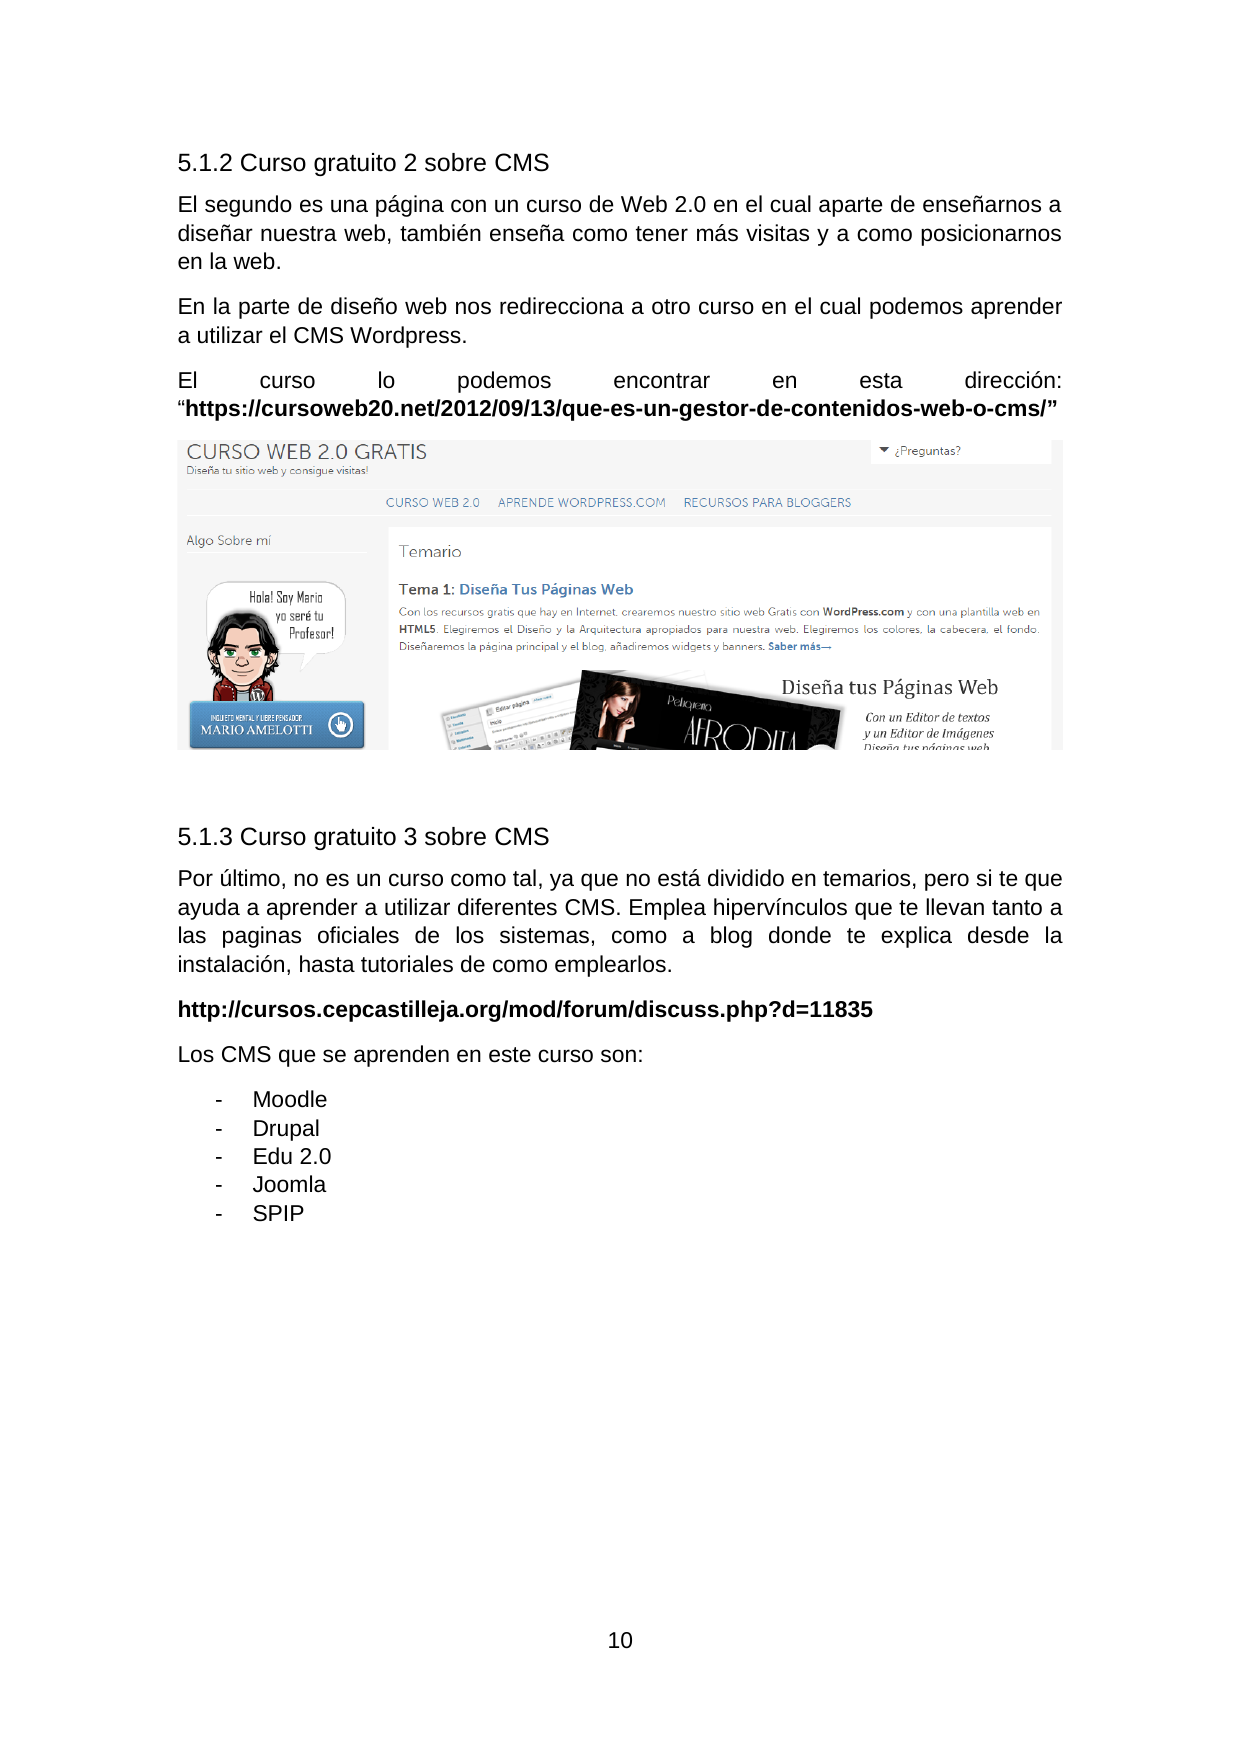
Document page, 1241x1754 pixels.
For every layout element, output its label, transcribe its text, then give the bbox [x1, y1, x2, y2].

text En la parte de diseño web nos redirecciona a otro curso en el cual podemos aprender a utilizar el CMS Wordpress. [177, 293, 1063, 348]
text http://cursos.cepcastilleja.org/mod/forum/discuss.php?d=11835 [177, 996, 1063, 1022]
list SPIP [215, 1200, 1063, 1226]
list Moodle [215, 1086, 1063, 1112]
picture [177, 440, 1063, 750]
text El segundo es una página con un curso de Web 2.0 en el cual aparte de enseñarnos a diseñar nuestra web, también enseña como tener más visitas y a como posicionarnos en la web. [177, 191, 1063, 274]
text Los CMS que se aprenden en este curso son: [177, 1041, 1063, 1067]
subtitle 5.1.2 Curso gratuito 2 sobre CMS [177, 148, 1063, 176]
list Joomla [215, 1171, 1063, 1198]
subtitle 5.1.3 Curso gratuito 3 sobre CMS [177, 822, 1063, 851]
text Por último, no es un curso como tal, ya que no está dividido en temarios, pero si te que ayuda a aprender a utilizar diferentes CMS. Emplea hipervínculos que te llevan tanto a las paginas oficiales de los sistemas, como a blog donde te explica desde la instalación, hasta tutoriales de como emplearlos. [177, 865, 1063, 977]
text El curso lo podemos encontrar en esta dirección: “https://cursoweb20.net/2012/09/13/que-es-un-gestor-de-contenidos-web-o-cms/” [177, 367, 1063, 421]
list Edu 2.0 [215, 1143, 1063, 1169]
list Drupal [215, 1114, 1063, 1141]
